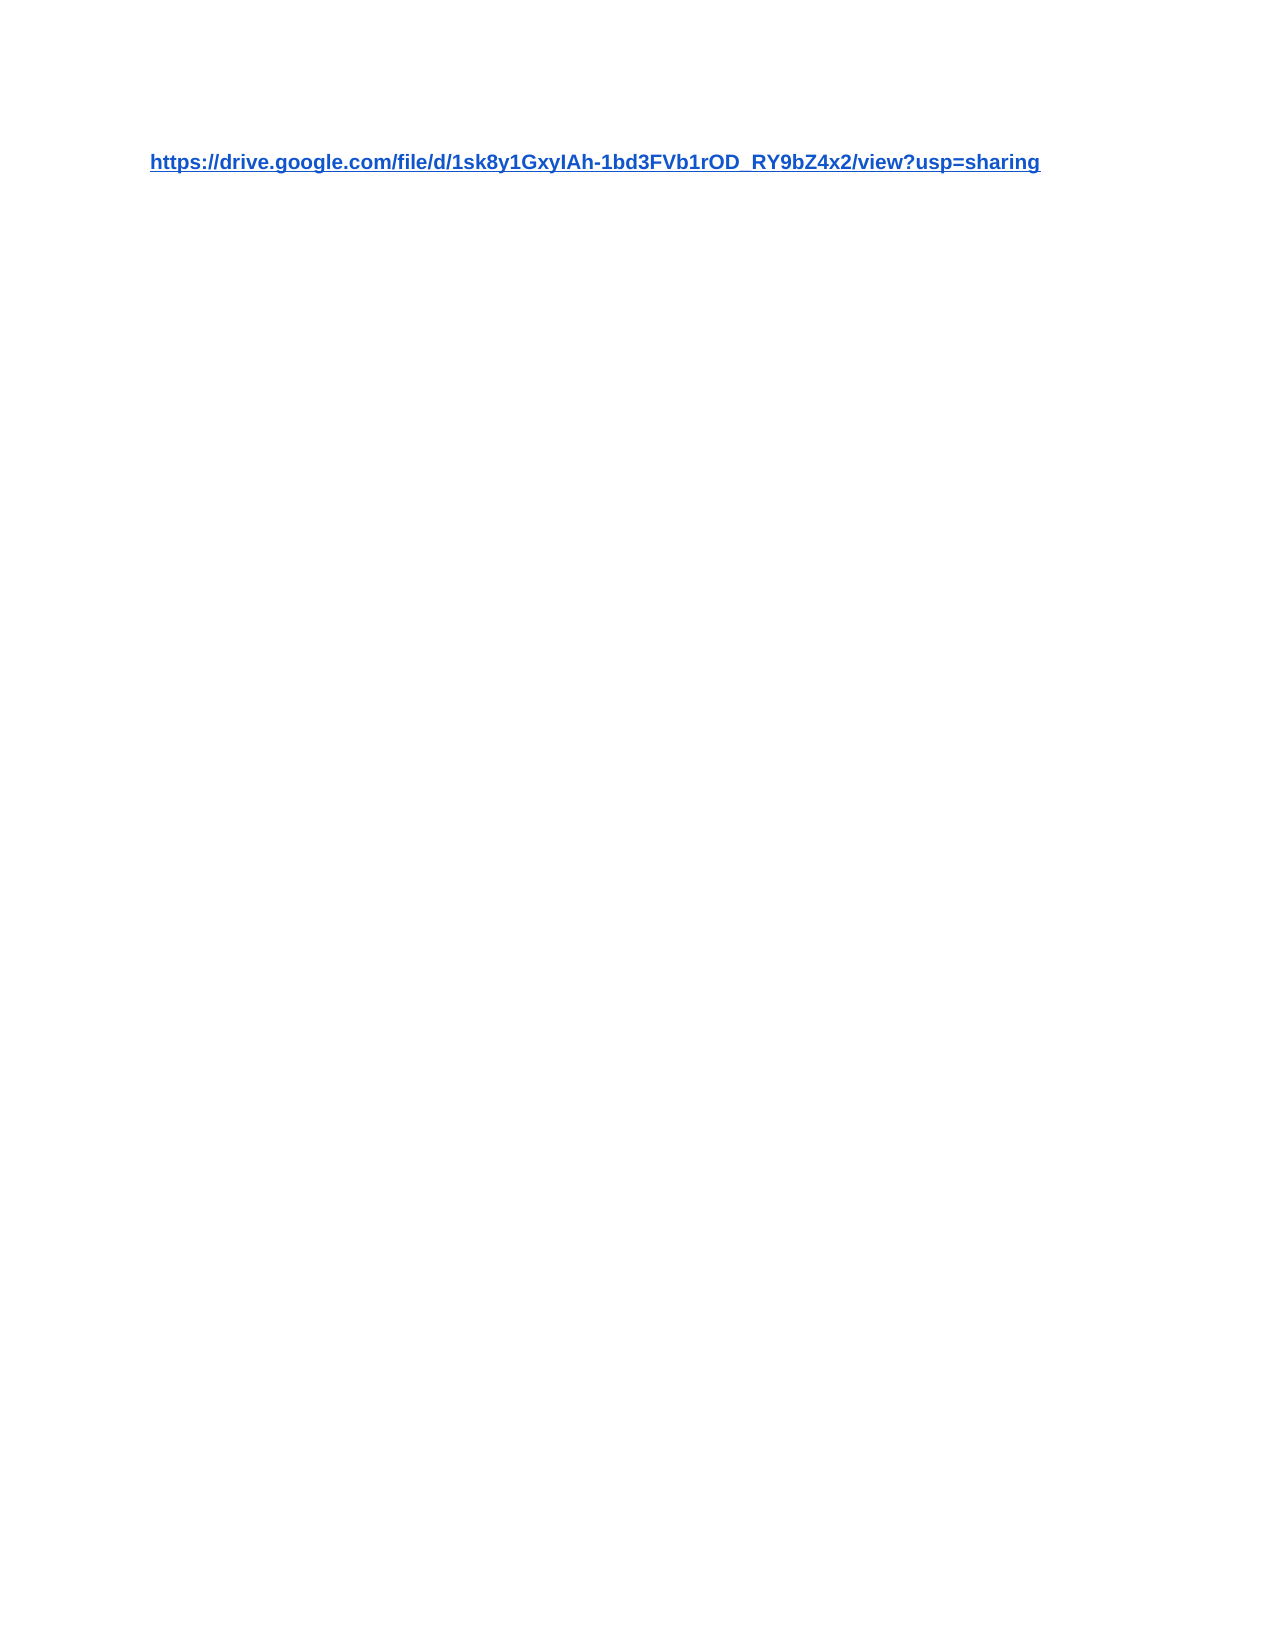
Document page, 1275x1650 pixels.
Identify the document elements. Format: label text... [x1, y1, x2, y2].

text https://drive.google.com/file/d/1sk8y1GxyIAh-1bd3FVb1rOD_RY9bZ4x2/view?usp=sharing [150, 150, 1125, 174]
